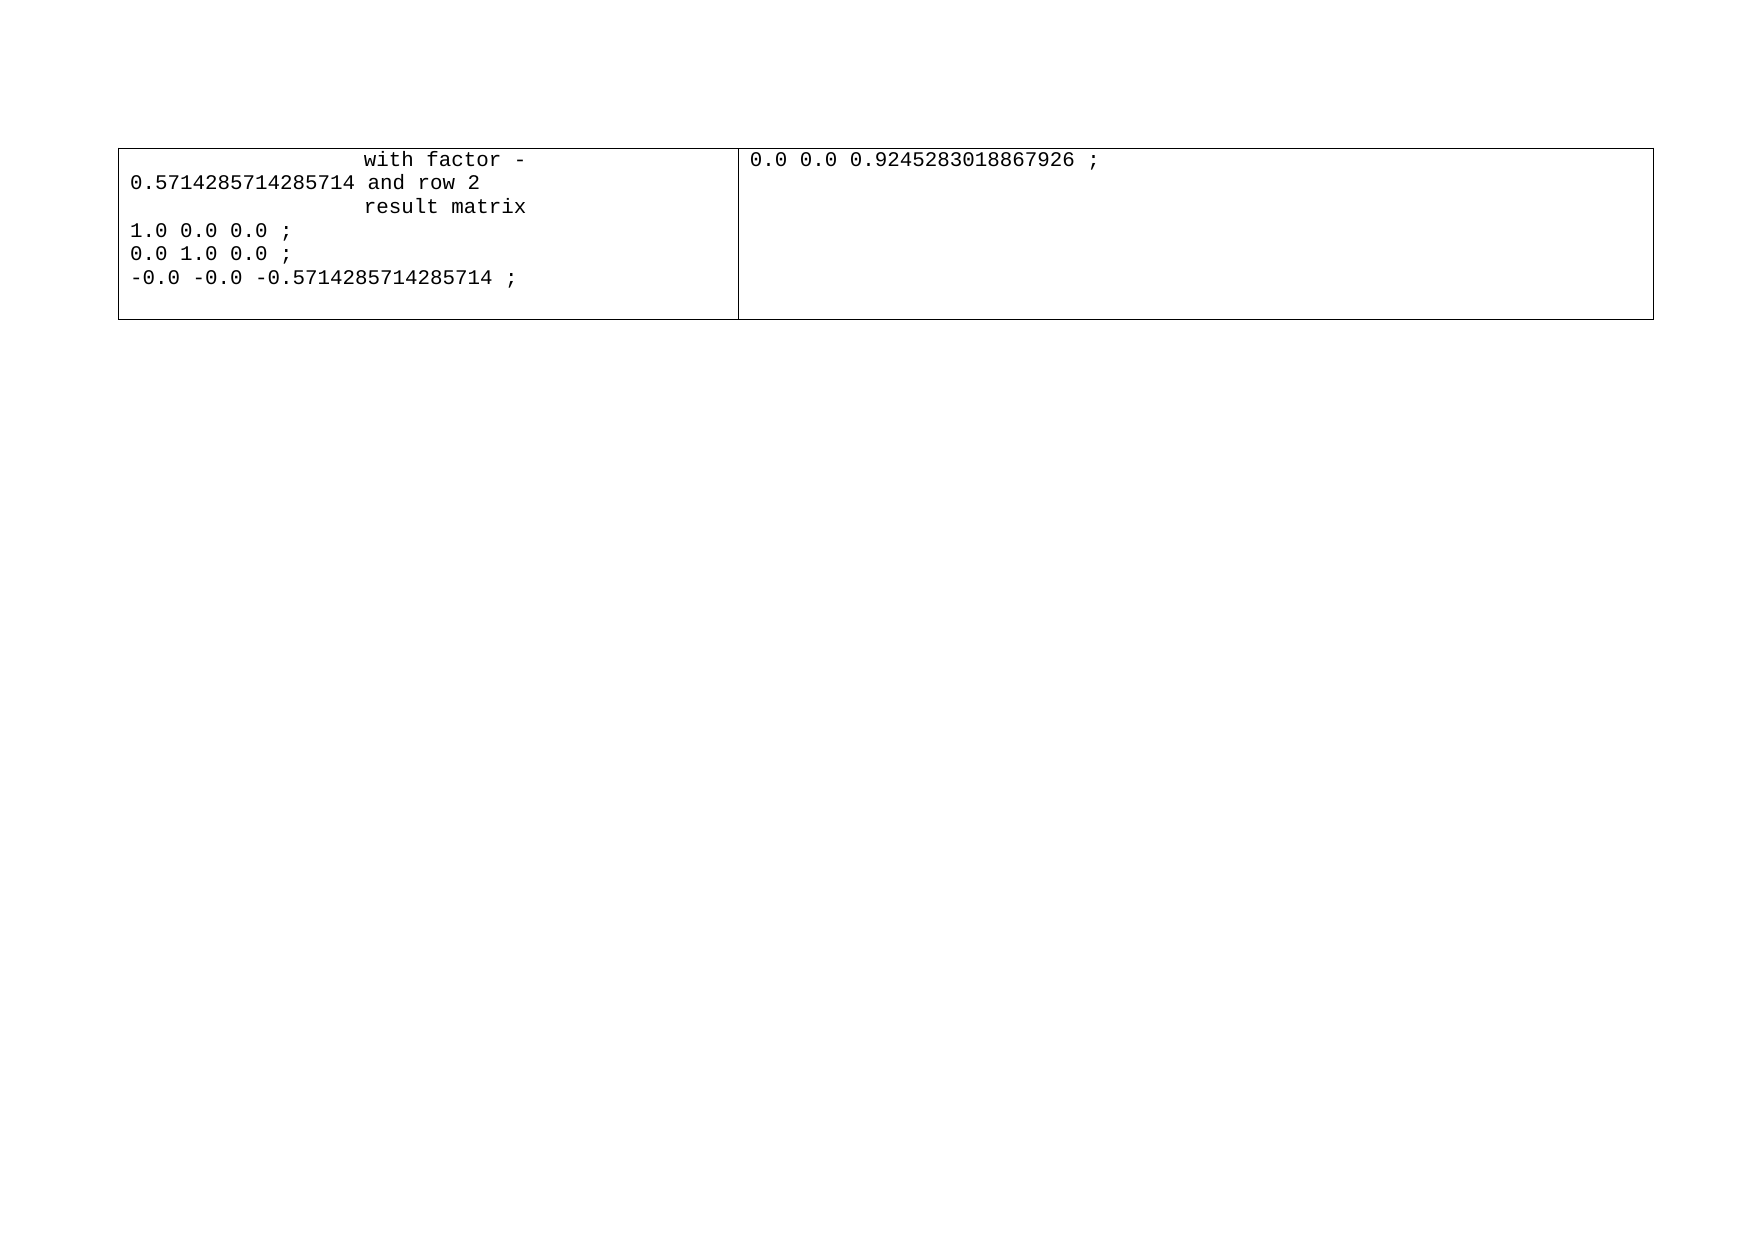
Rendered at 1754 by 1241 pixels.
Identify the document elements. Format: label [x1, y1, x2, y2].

table_header [119, 149, 738, 318]
table_header [739, 149, 1653, 318]
